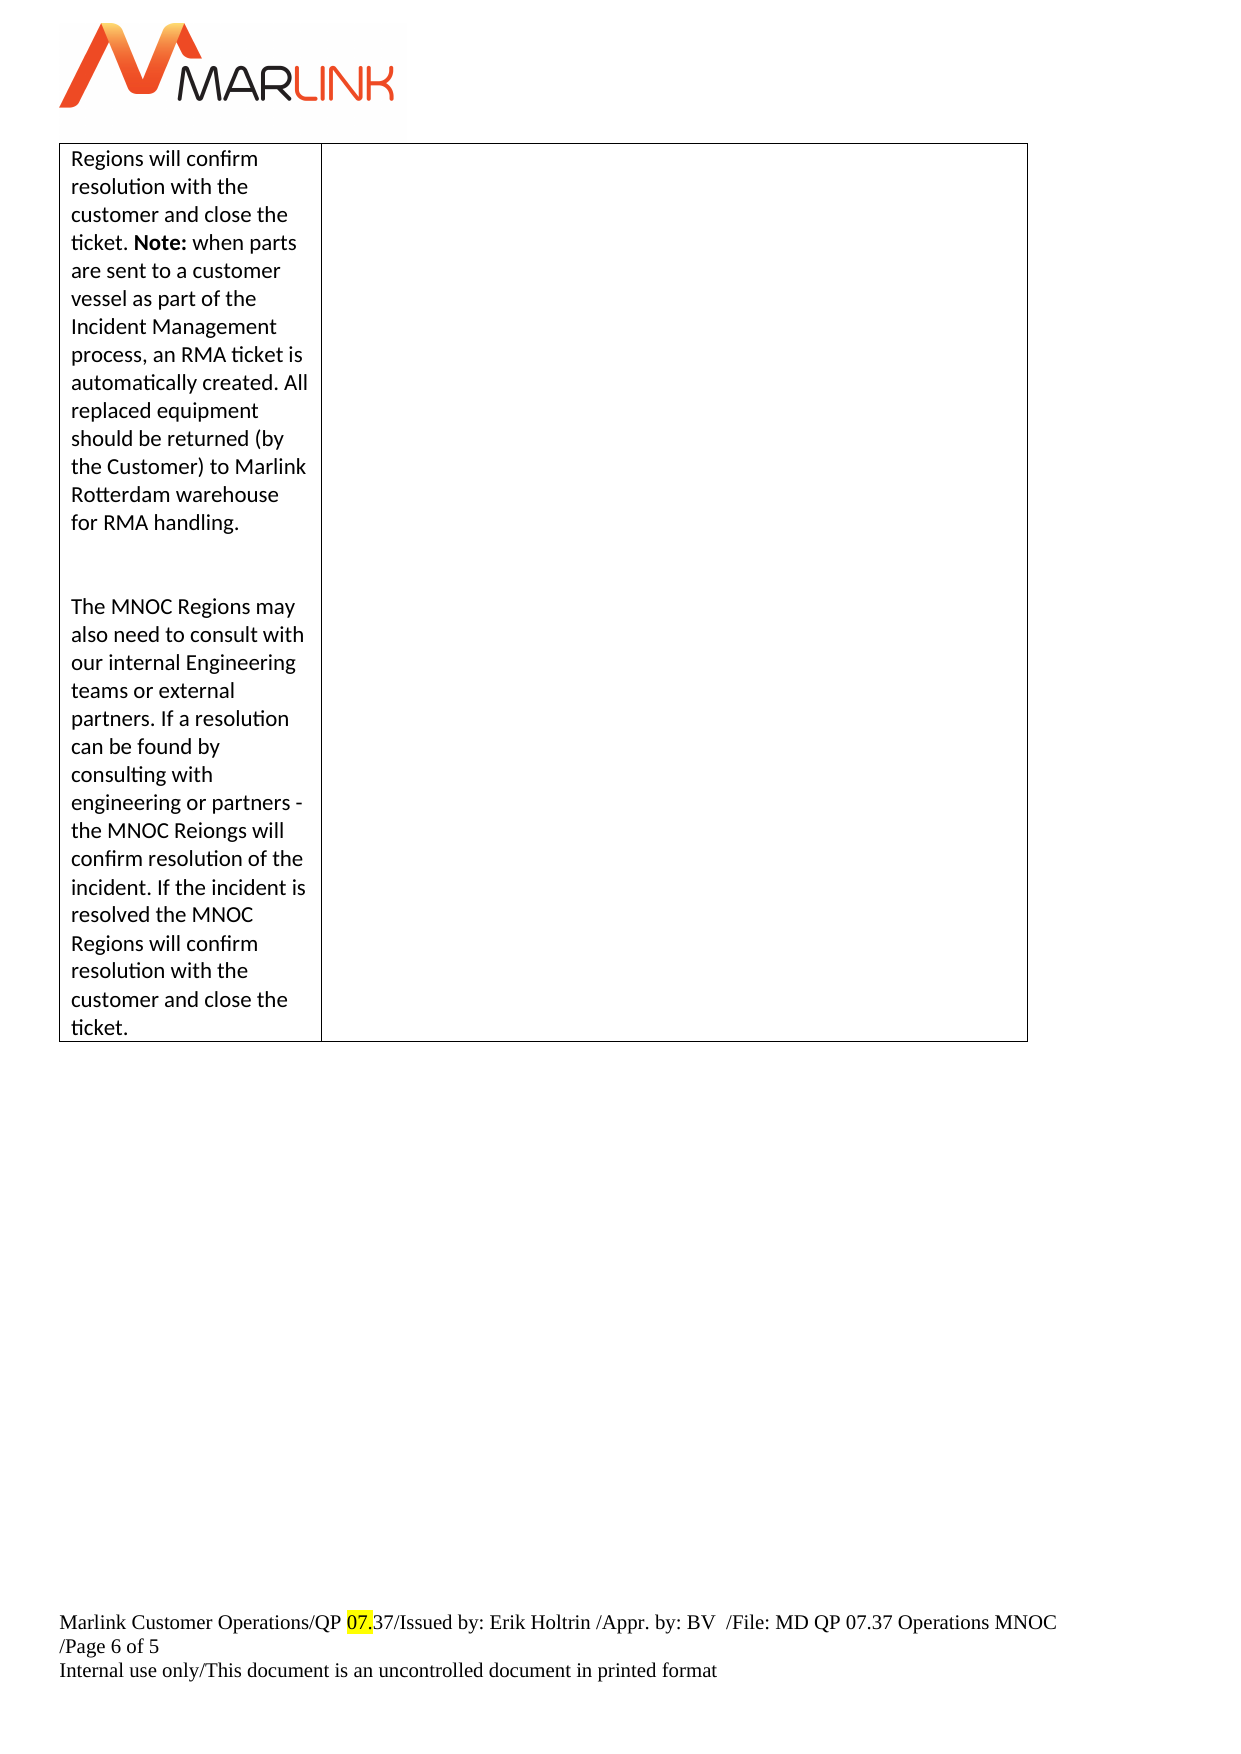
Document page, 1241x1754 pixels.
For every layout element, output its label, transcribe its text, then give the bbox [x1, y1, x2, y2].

table_header [322, 144, 1027, 1041]
picture [59, 23, 408, 143]
